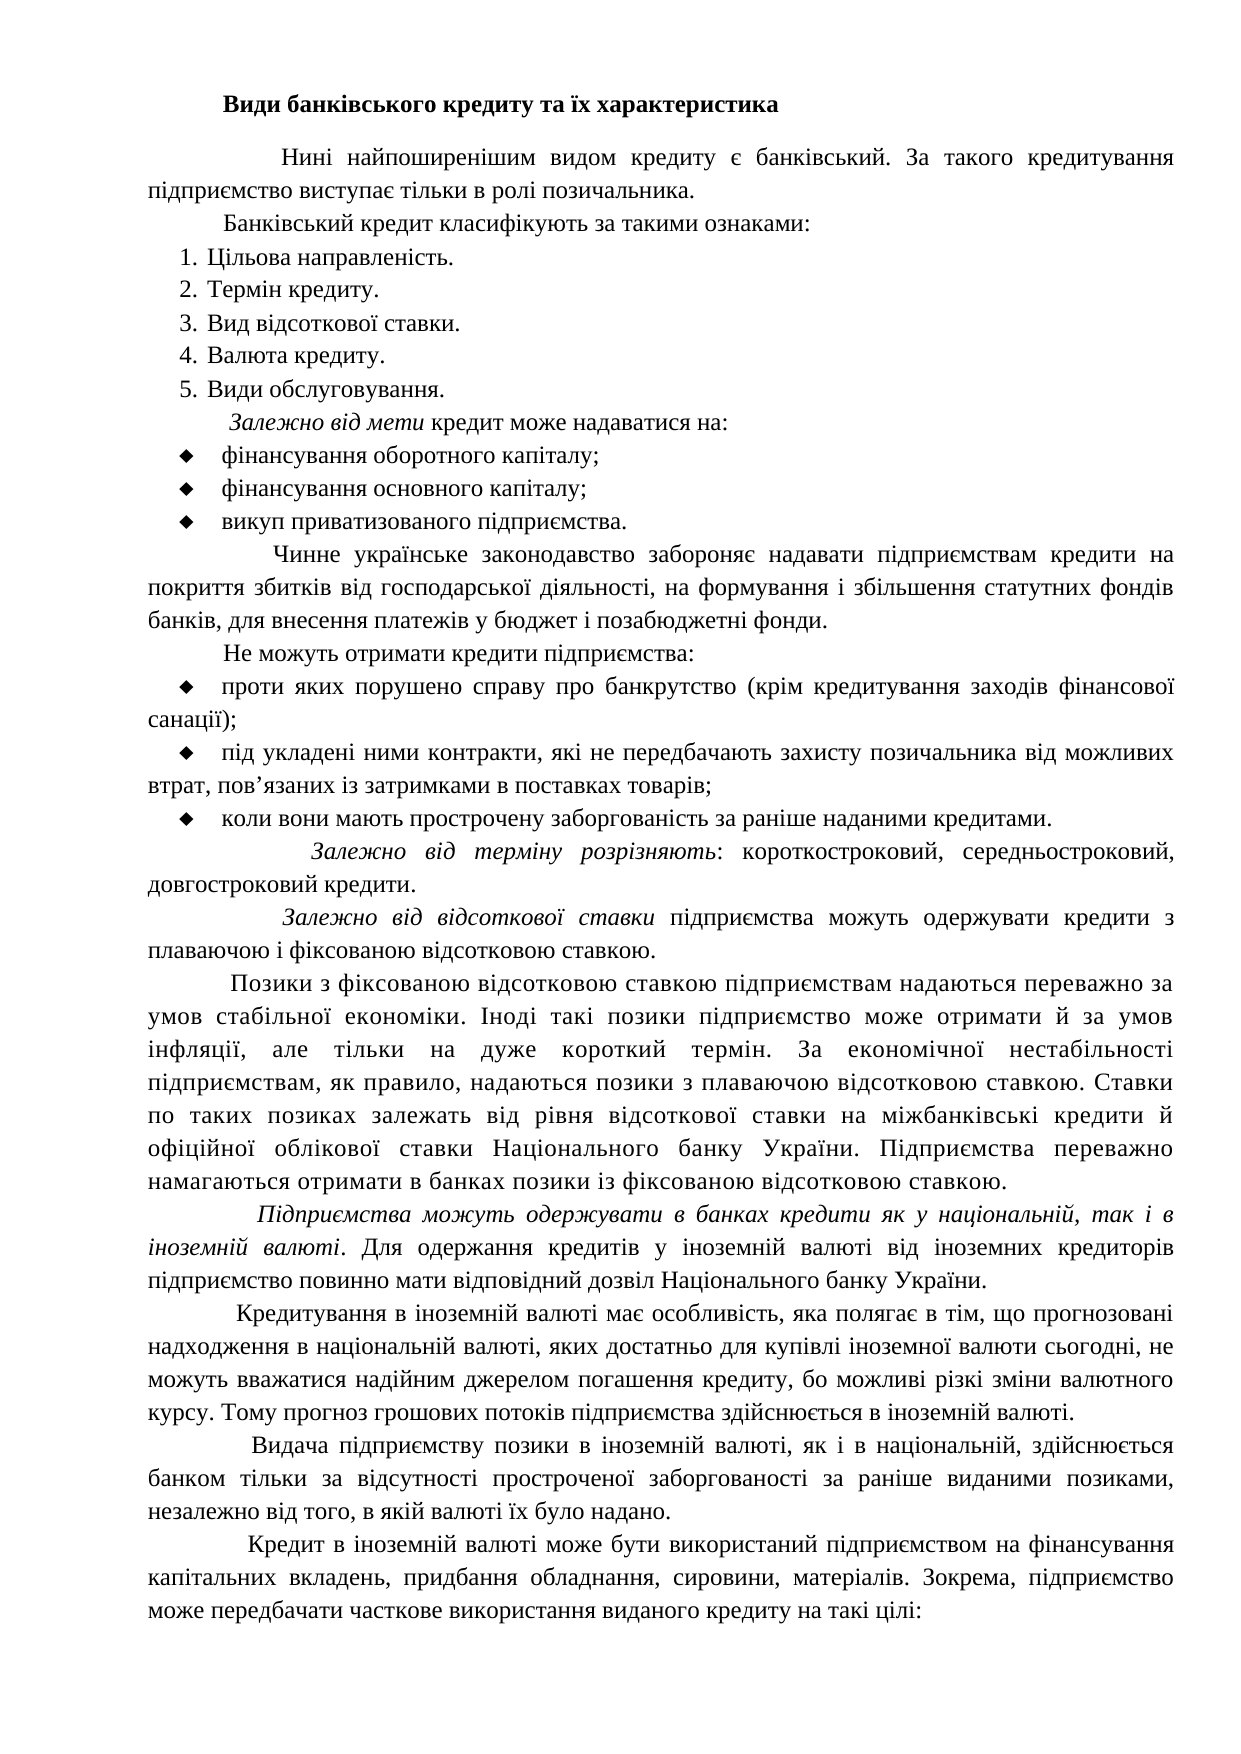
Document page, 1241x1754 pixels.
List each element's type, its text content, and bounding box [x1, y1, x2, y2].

text Залежно від терміну розрізняють: короткостроковий, середньостроковий, довгостроковий кредити. [148, 836, 1175, 898]
list фінансування оборотного капіталу; [148, 440, 1175, 468]
list викуп приватизованого підприємства. [148, 506, 1175, 534]
list Цільова направленість. [148, 242, 1175, 270]
text Не можуть отримати кредити підприємства: [148, 638, 1175, 667]
text Кредит в іноземній валюті може бути використаний підприємством на фінансування капітальних вкладень, придбання обладнання, сировини, матеріалів. Зокрема, підприємство може передбачати часткове використання виданого кредиту на такі цілі: [148, 1529, 1175, 1624]
list фінансування основного капіталу; [148, 473, 1175, 501]
list коли вони мають прострочену заборгованість за раніше наданими кредитами. [148, 803, 1175, 832]
text Чинне українське законодавство забороняє надавати підприємствам кредити на покриття збитків від господарської діяльності, на формування і збільшення статутних фондів банків, для внесення платежів у бюджет і позабюджетні фонди. [148, 539, 1175, 633]
text Банківський кредит класифікують за такими ознаками: [148, 208, 1175, 237]
list Термін кредиту. [148, 274, 1175, 303]
list Вид відсоткової ставки. [148, 308, 1175, 336]
text Кредитування в іноземній валюті має особливість, яка полягає в тім, що прогнозовані надходження в національній валюті, яких достатньо для купівлі іноземної валюти сьогодні, не можуть вважатися надійним джерелом погашення кредиту, бо можливі різкі зміни валютного курсу. Тому прогноз грошових потоків підприємства здійснюється в іноземній валюті. [148, 1298, 1175, 1426]
text Позики з фіксованою відсотковою ставкою підприємствам надаються переважно за умов стабільної економіки. Іноді такі позики підприємство може отримати й за умов інфляції, але тільки на дуже короткий термін. За економічної нестабільності підприємствам, як правило, надаються позики з плаваючою відсотковою ставкою. Ставки по таких позиках залежать від рівня відсоткової ставки на міжбанківські кредити й офіційної облікової ставки Національного банку України. Підприємства переважно намагаються отримати в банках позики із фіксованою відсотковою ставкою. [148, 968, 1175, 1195]
list Валюта кредиту. [148, 341, 1175, 369]
text Видача підприємству позики в іноземній валюті, як і в національній, здійснюється банком тільки за відсутності простроченої заборгованості за раніше виданими позиками, незалежно від того, в якій валюті їх було надано. [148, 1430, 1175, 1525]
text Нині найпоширенішим видом кредиту є банківський. За такого кредитування підприємство виступає тільки в ролі позичальника. [148, 142, 1175, 204]
text Підприємства можуть одержувати в банках кредити як у національній, так і в іноземній валюті. Для одержання кредитів у іноземній валюті від іноземних кредиторів підприємство повинно мати відповідний дозвіл Національного банку України. [148, 1199, 1175, 1294]
list Види обслуговування. [148, 374, 1175, 402]
list проти яких порушено справу про банкрутство (крім кредитування заходів фінансової санації); [148, 671, 1175, 733]
text Залежно від відсоткової ставки підприємства можуть одержувати кредити з плаваючою і фіксованою відсотковою ставкою. [148, 902, 1175, 964]
text Залежно від мети кредит може надаватися на: [148, 407, 1175, 435]
list під укладені ними контракти, які не передбачають захисту позичальника від можливих втрат, пов’язаних із затримками в поставках товарів; [148, 737, 1175, 799]
list Види банківського кредиту та їх характеристика [223, 89, 1175, 117]
